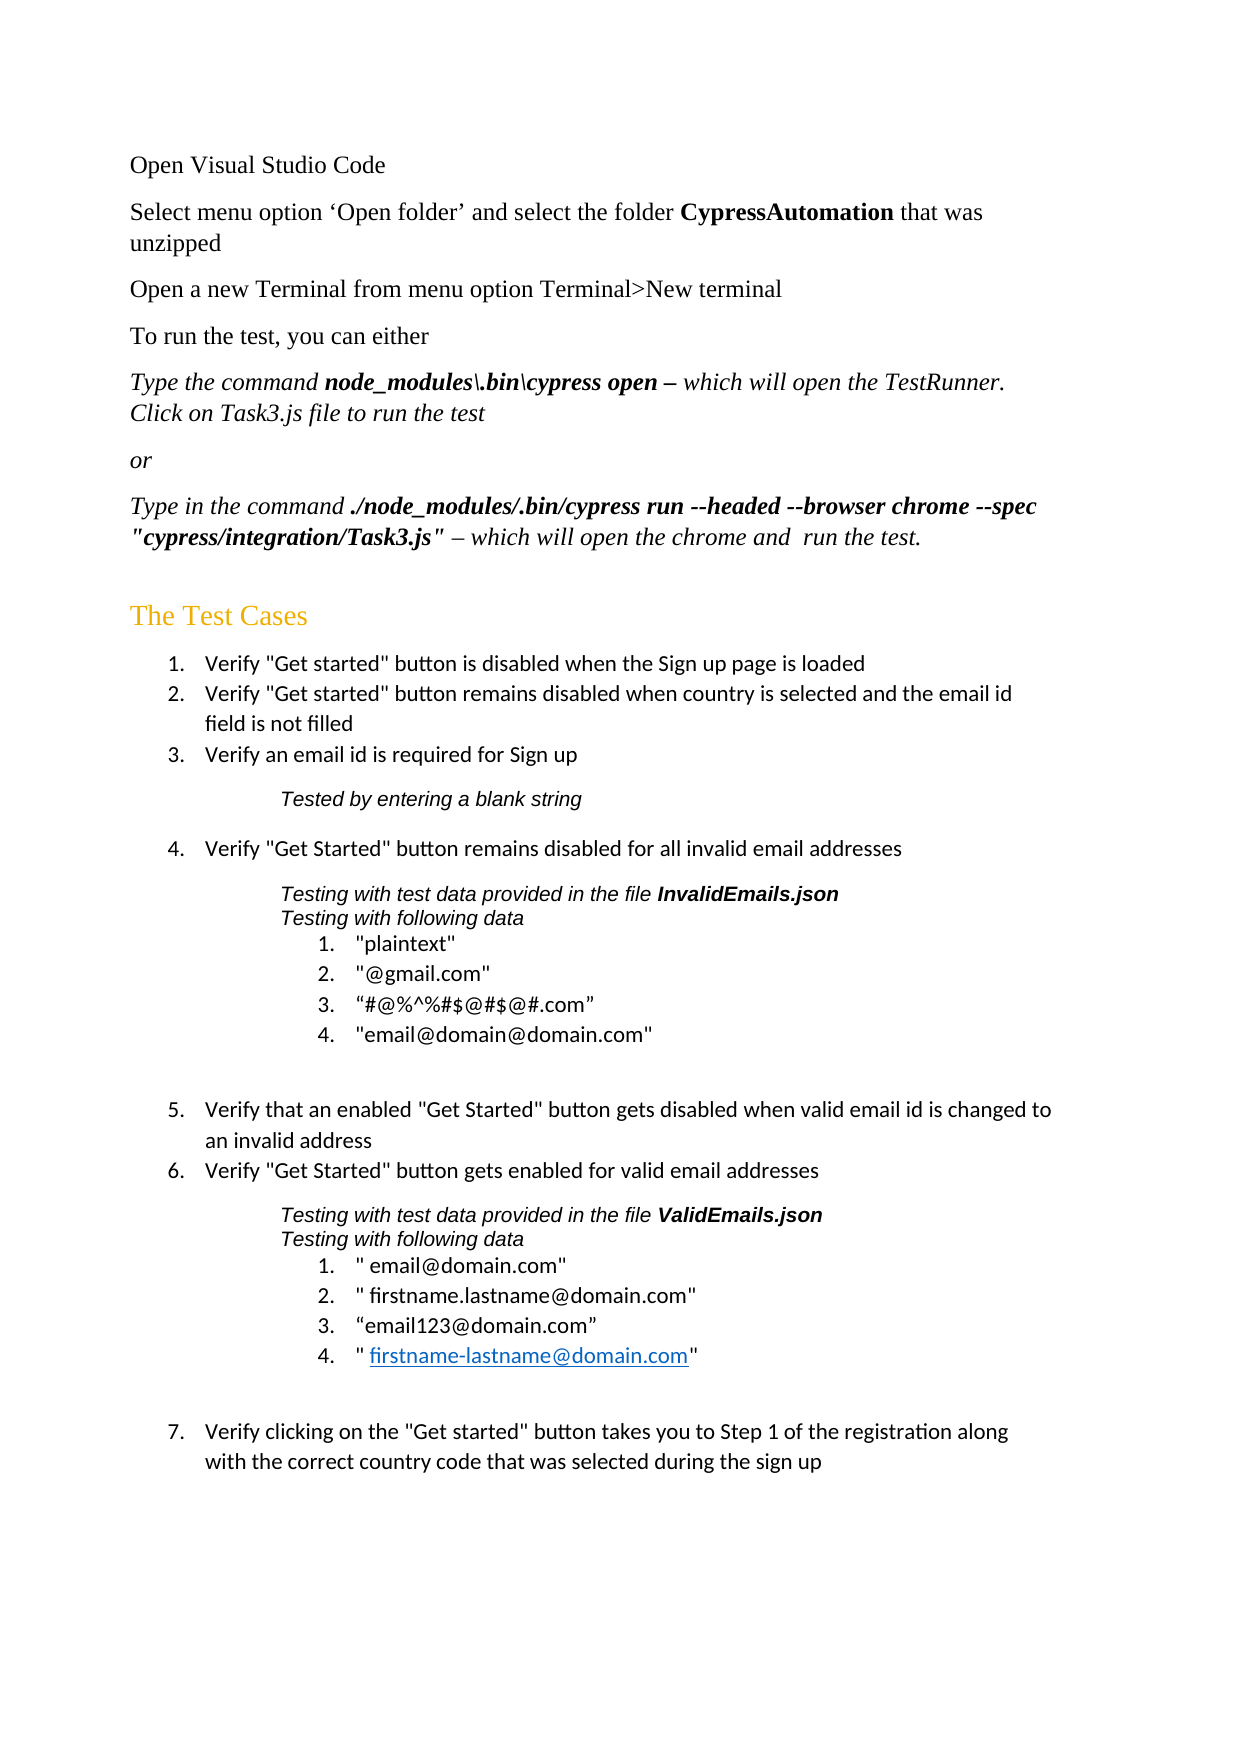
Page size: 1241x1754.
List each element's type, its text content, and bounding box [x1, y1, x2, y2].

list Verify "Get started" button remains disabled when country is selected and the email id field is not filled [167, 679, 1054, 738]
list "plaintext" [317, 929, 1054, 957]
list " firstname.lastname@domain.com" [317, 1281, 1054, 1309]
text Type in the command ./node_modules/.bin/cypress run --headed --browser chrome --spec "cypress/integration/Task3.js" – which will open the chrome and run the test. [129, 491, 1054, 551]
text Select menu option ‘Open folder’ and select the folder CypressAutomation that was unzipped [129, 197, 1054, 257]
list Verify "Get Started" button remains disabled for all invalid email addresses [167, 834, 1054, 863]
list Verify "Get Started" button gets enabled for valid email addresses [167, 1156, 1054, 1184]
text Open a new Terminal from menu option Terminal>New terminal [129, 274, 1054, 303]
text Open Visual Studio Code [129, 151, 1054, 179]
text Testing with following data [280, 905, 1054, 929]
text Testing with test data provided in the file ValidEmails.json [280, 1203, 1054, 1227]
text To run the test, you can either [129, 321, 1054, 350]
list Verify that an enabled "Get Started" button gets disabled when valid email id is changed to an invalid address [167, 1096, 1054, 1154]
list Verify clicking on the "Get started" button takes you to Step 1 of the registration along with the correct country code that was selected during the sign up [167, 1417, 1054, 1475]
list "@gmail.com" [317, 959, 1054, 988]
list " email@domain.com" [317, 1251, 1054, 1279]
text Type the command node_modules\.bin\cypress open – which will open the TestRunner. Click on Task3.js file to run the test [129, 367, 1054, 427]
list “email123@domain.com” [317, 1311, 1054, 1339]
text Tested by entering a blank string [280, 787, 1054, 811]
list "email@domain@domain.com" [317, 1020, 1054, 1048]
list “#@%^%#$@#$@#.com” [317, 990, 1054, 1018]
text The Test Cases [129, 598, 1054, 631]
list " firstname-lastname@domain.com" [317, 1341, 1054, 1369]
list Verify an email id is required for Sign up [167, 740, 1054, 768]
text or [129, 445, 1054, 474]
text Testing with following data [280, 1227, 1054, 1251]
text Testing with test data provided in the file InvalidEmails.json [280, 881, 1054, 905]
list Verify "Get started" button is disabled when the Sign up page is loaded [167, 649, 1054, 677]
